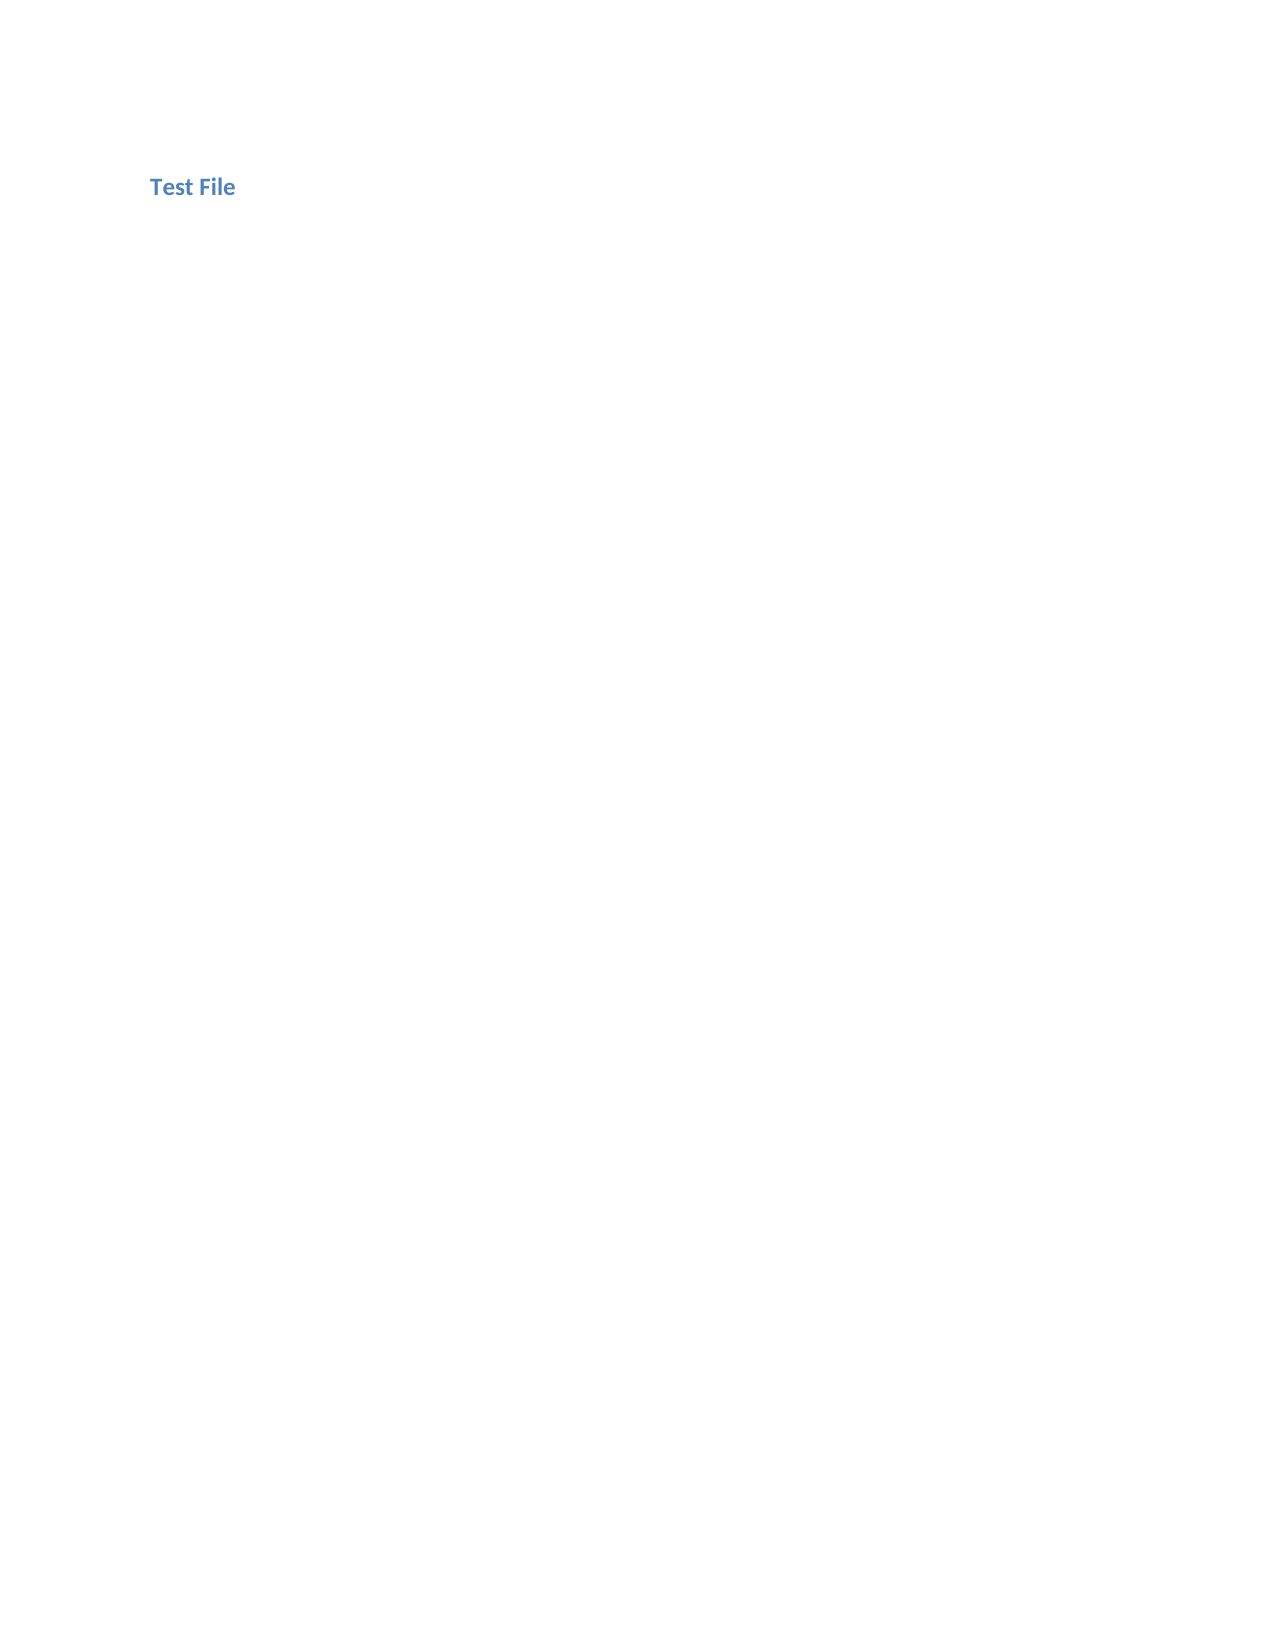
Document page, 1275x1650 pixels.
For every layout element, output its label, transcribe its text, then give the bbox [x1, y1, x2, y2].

subtitle Test File [150, 171, 1125, 201]
